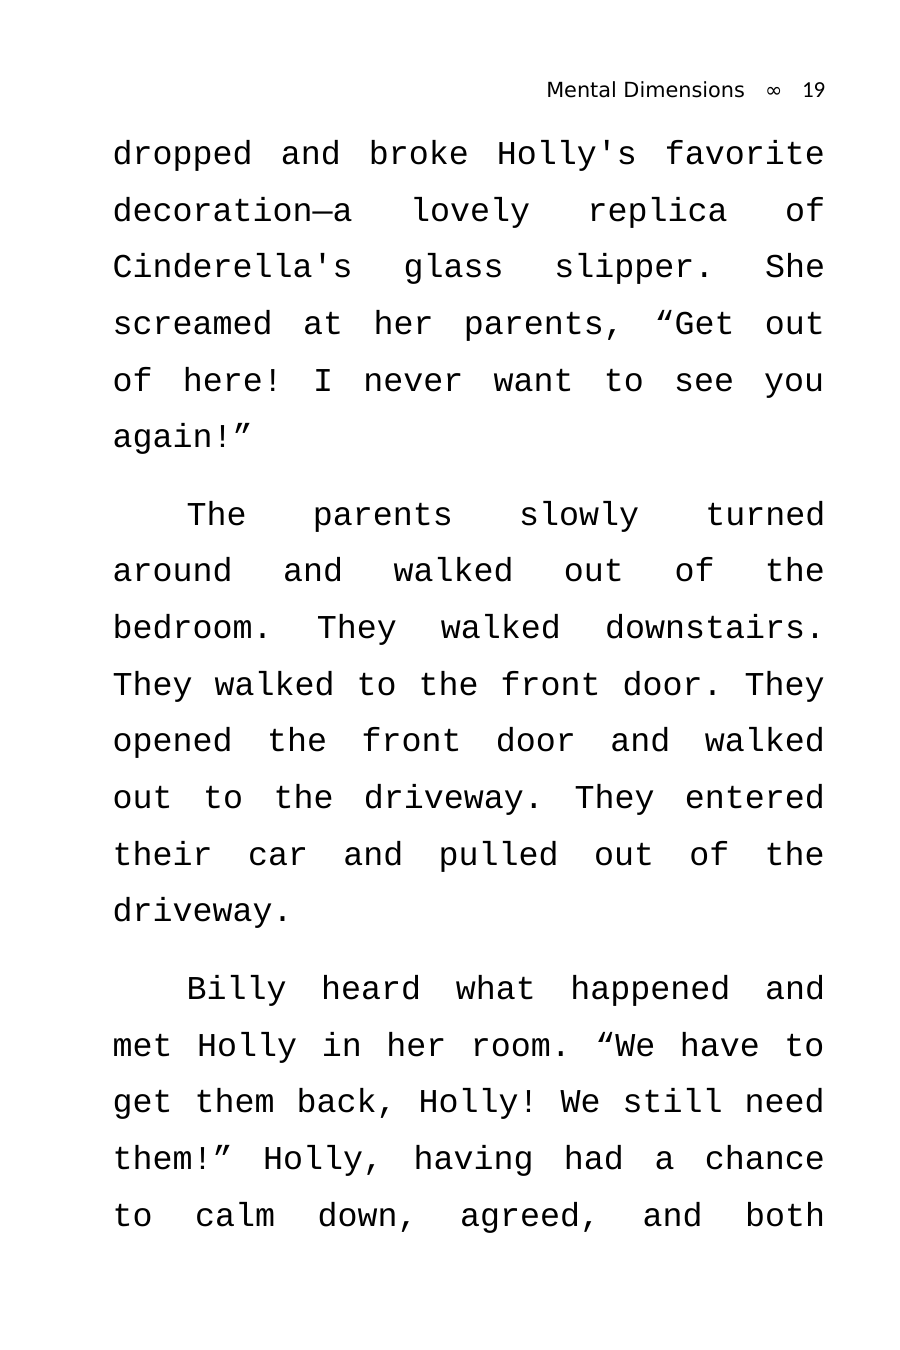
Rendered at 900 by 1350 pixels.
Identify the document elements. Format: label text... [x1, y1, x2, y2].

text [112, 137, 825, 458]
text The parents slowly turned around and walked out of the bedroom. They walked downstairs. They walked to the front door. They opened the front door and walked out to the driveway. They entered their car and pulled out of the driveway. [112, 497, 825, 932]
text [112, 972, 825, 1236]
